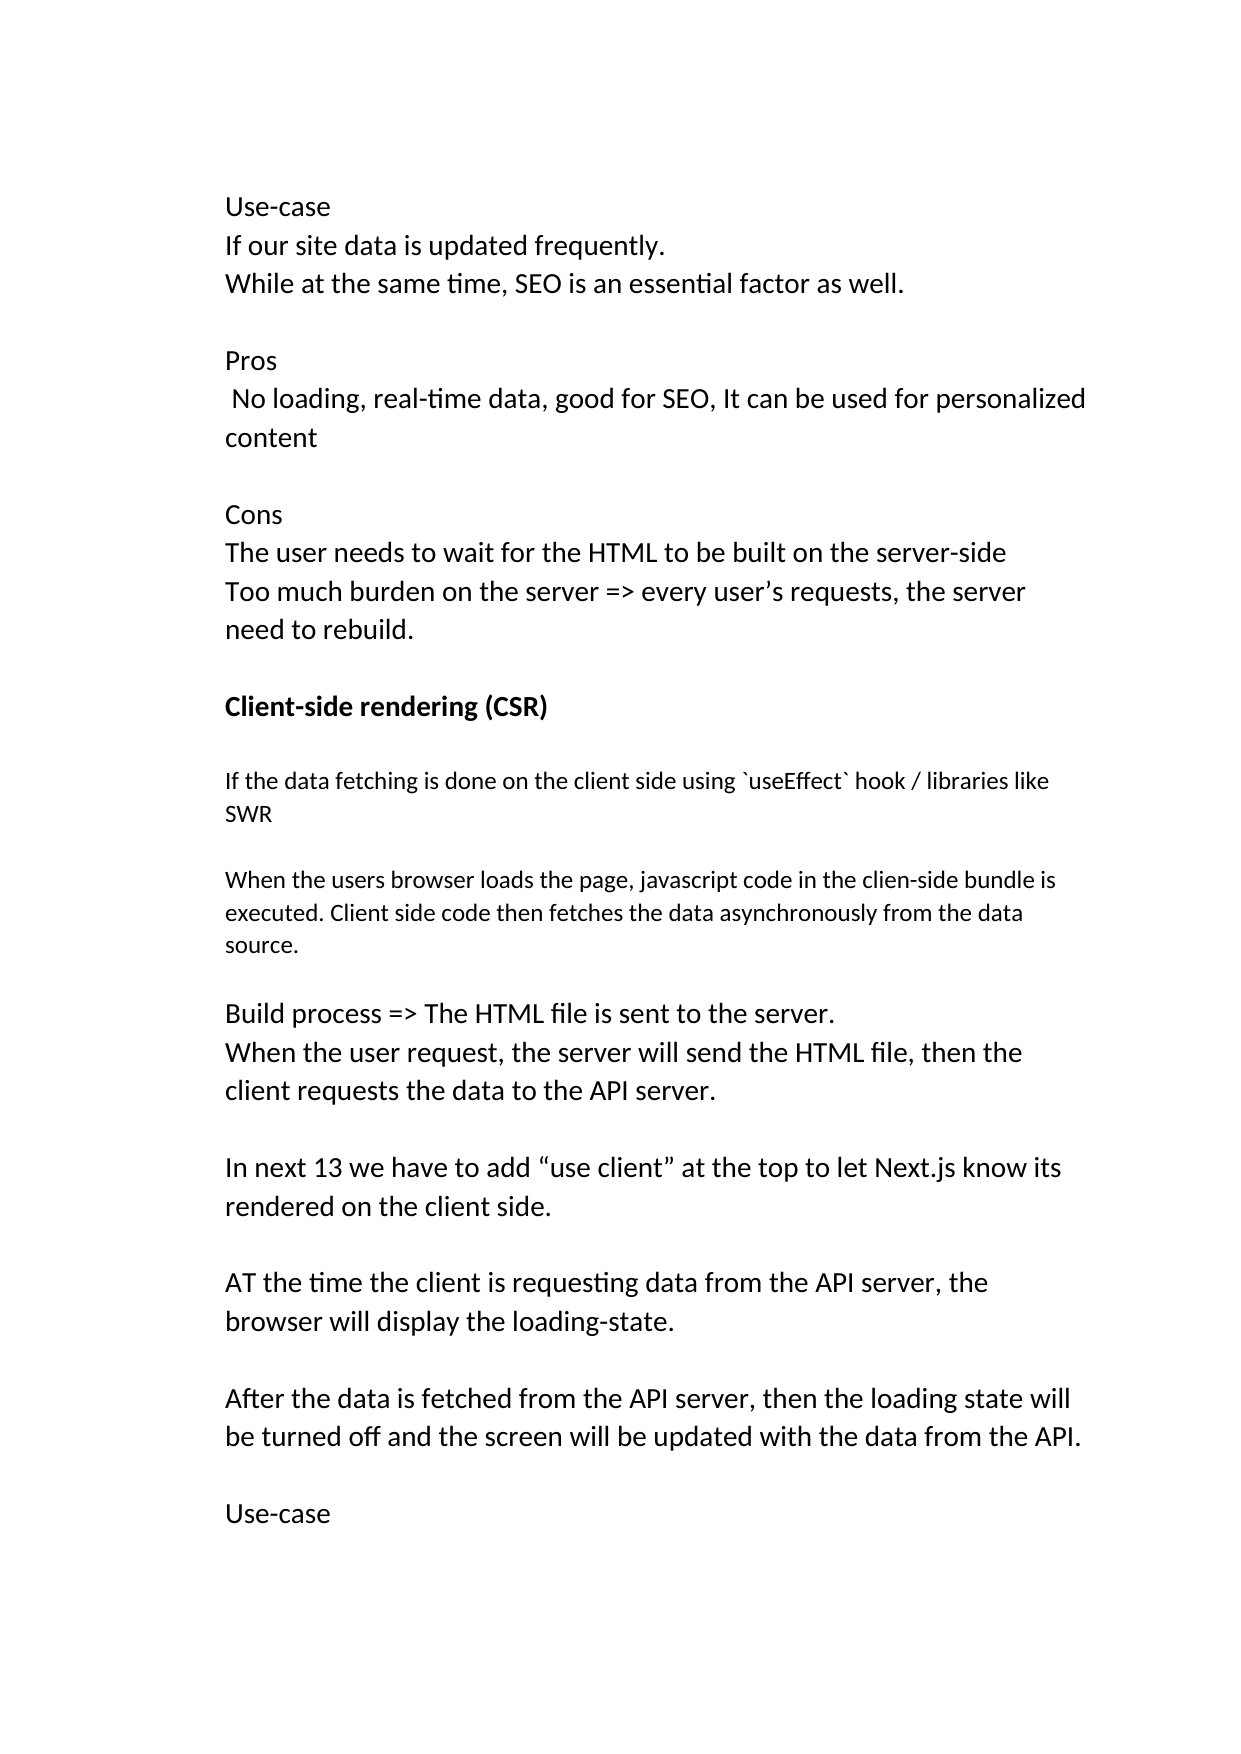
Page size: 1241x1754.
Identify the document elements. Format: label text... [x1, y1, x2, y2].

list No loading, real-time data, good for SEO, It can be used for personalized content [225, 381, 1090, 455]
list After the data is fetched from the API server, then the loading state will be turned off and the screen will be updated with the data from the API. [225, 1380, 1090, 1454]
list Pros [225, 342, 1090, 378]
list In next 13 we have to add “use client” at the top to let Next.js know its rendered on the client side. [225, 1149, 1090, 1223]
list Cons [225, 496, 1090, 532]
list While at the same time, SEO is an essential factor as well. [225, 265, 1090, 301]
list Client-side rendering (CSR) [225, 688, 1090, 724]
list Use-case [225, 188, 1090, 224]
list If our site data is updated frequently. [225, 227, 1090, 262]
list Build process => The HTML file is sent to the server. [225, 995, 1090, 1031]
list Use-case [225, 1495, 1090, 1531]
list When the user request, the server will send the HTML file, then the client requests the data to the API server. [225, 1034, 1090, 1108]
list AT the time the client is requesting data from the API server, the browser will display the loading-state. [225, 1264, 1090, 1338]
list If the data fetching is done on the client side using `useEffect` hook / libraries like SWR [225, 765, 1090, 828]
list Too much burden on the server => every user’s requests, the server need to rebuild. [225, 573, 1090, 647]
list When the users browser loads the page, javascript code in the clien-side bundle is executed. Client side code then fetches the data asynchronously from the data source. [225, 864, 1090, 960]
list The user needs to wait for the HTML to be built on the server-side [225, 534, 1090, 570]
